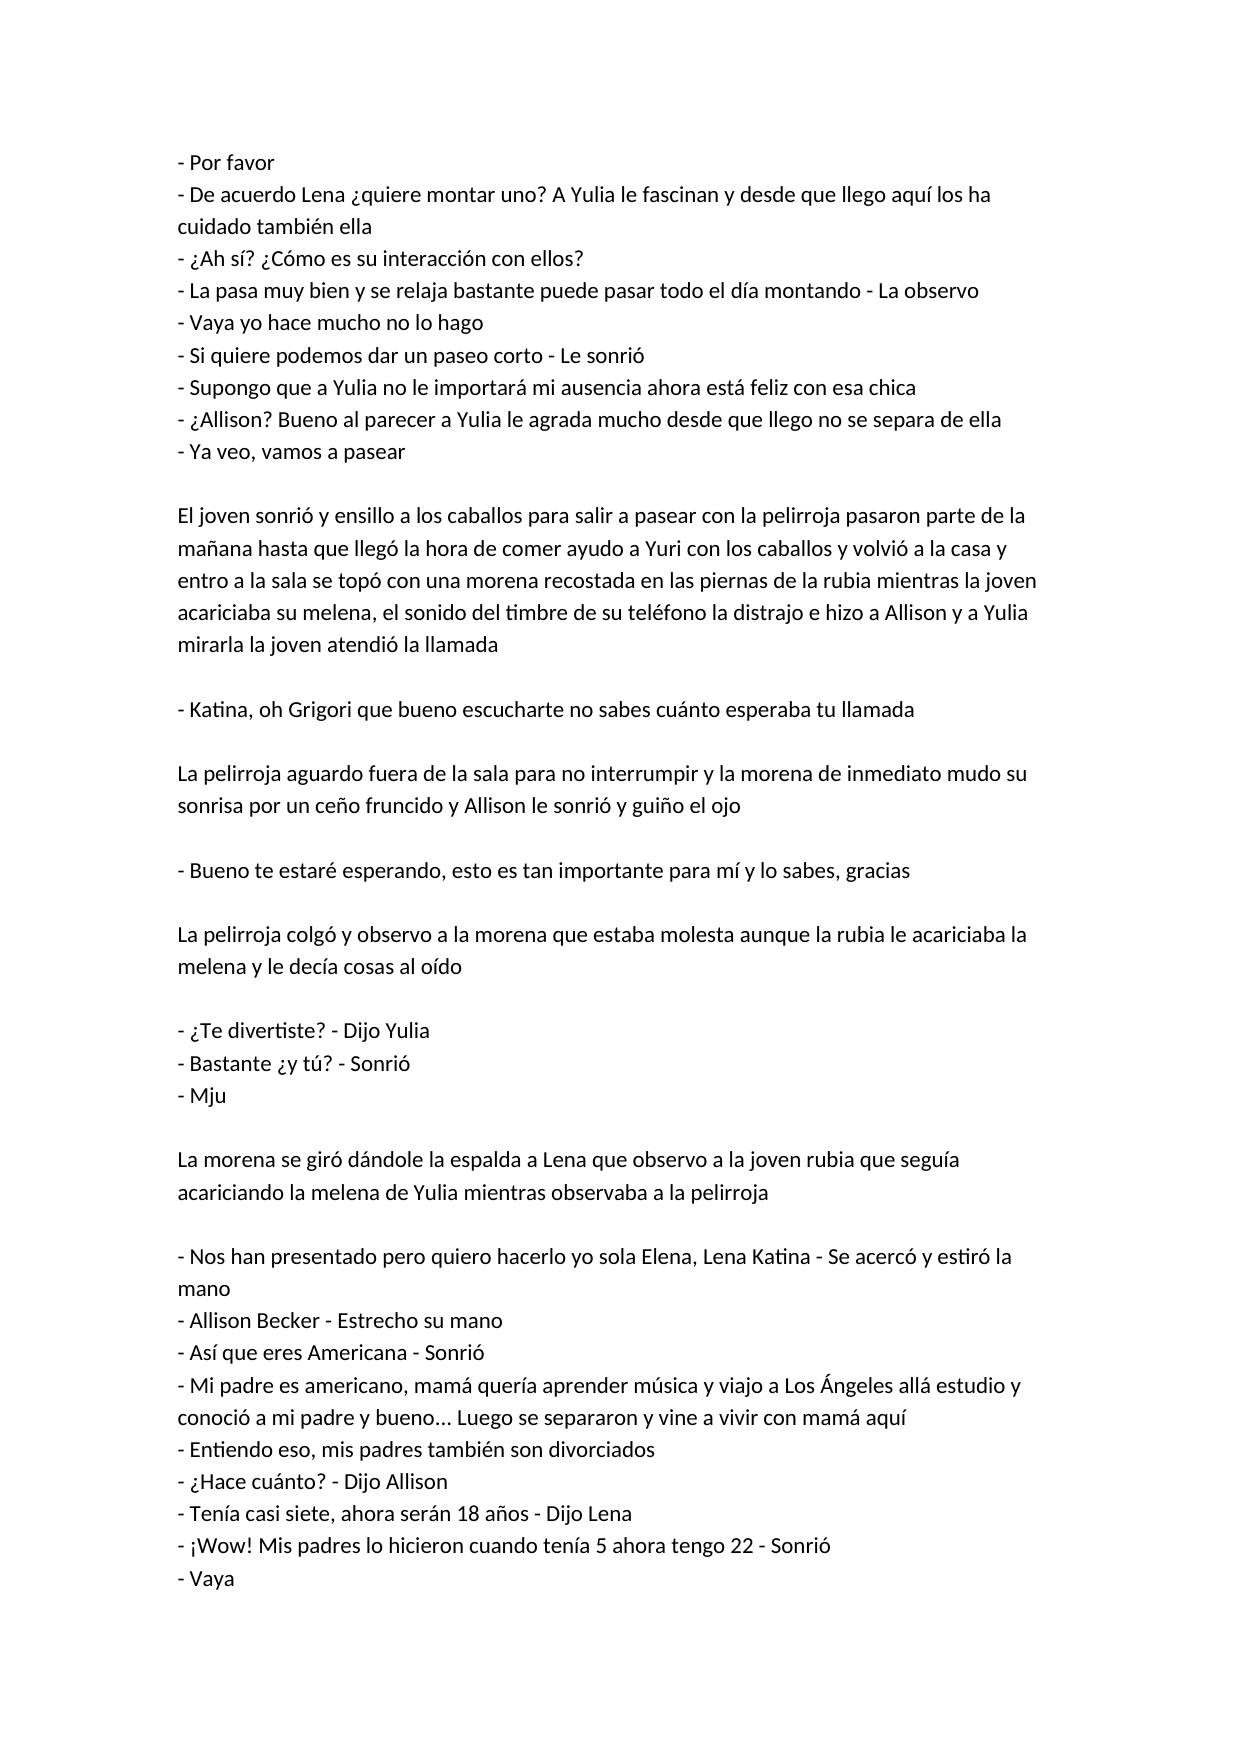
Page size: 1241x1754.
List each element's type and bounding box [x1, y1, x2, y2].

text [177, 148, 1063, 1592]
